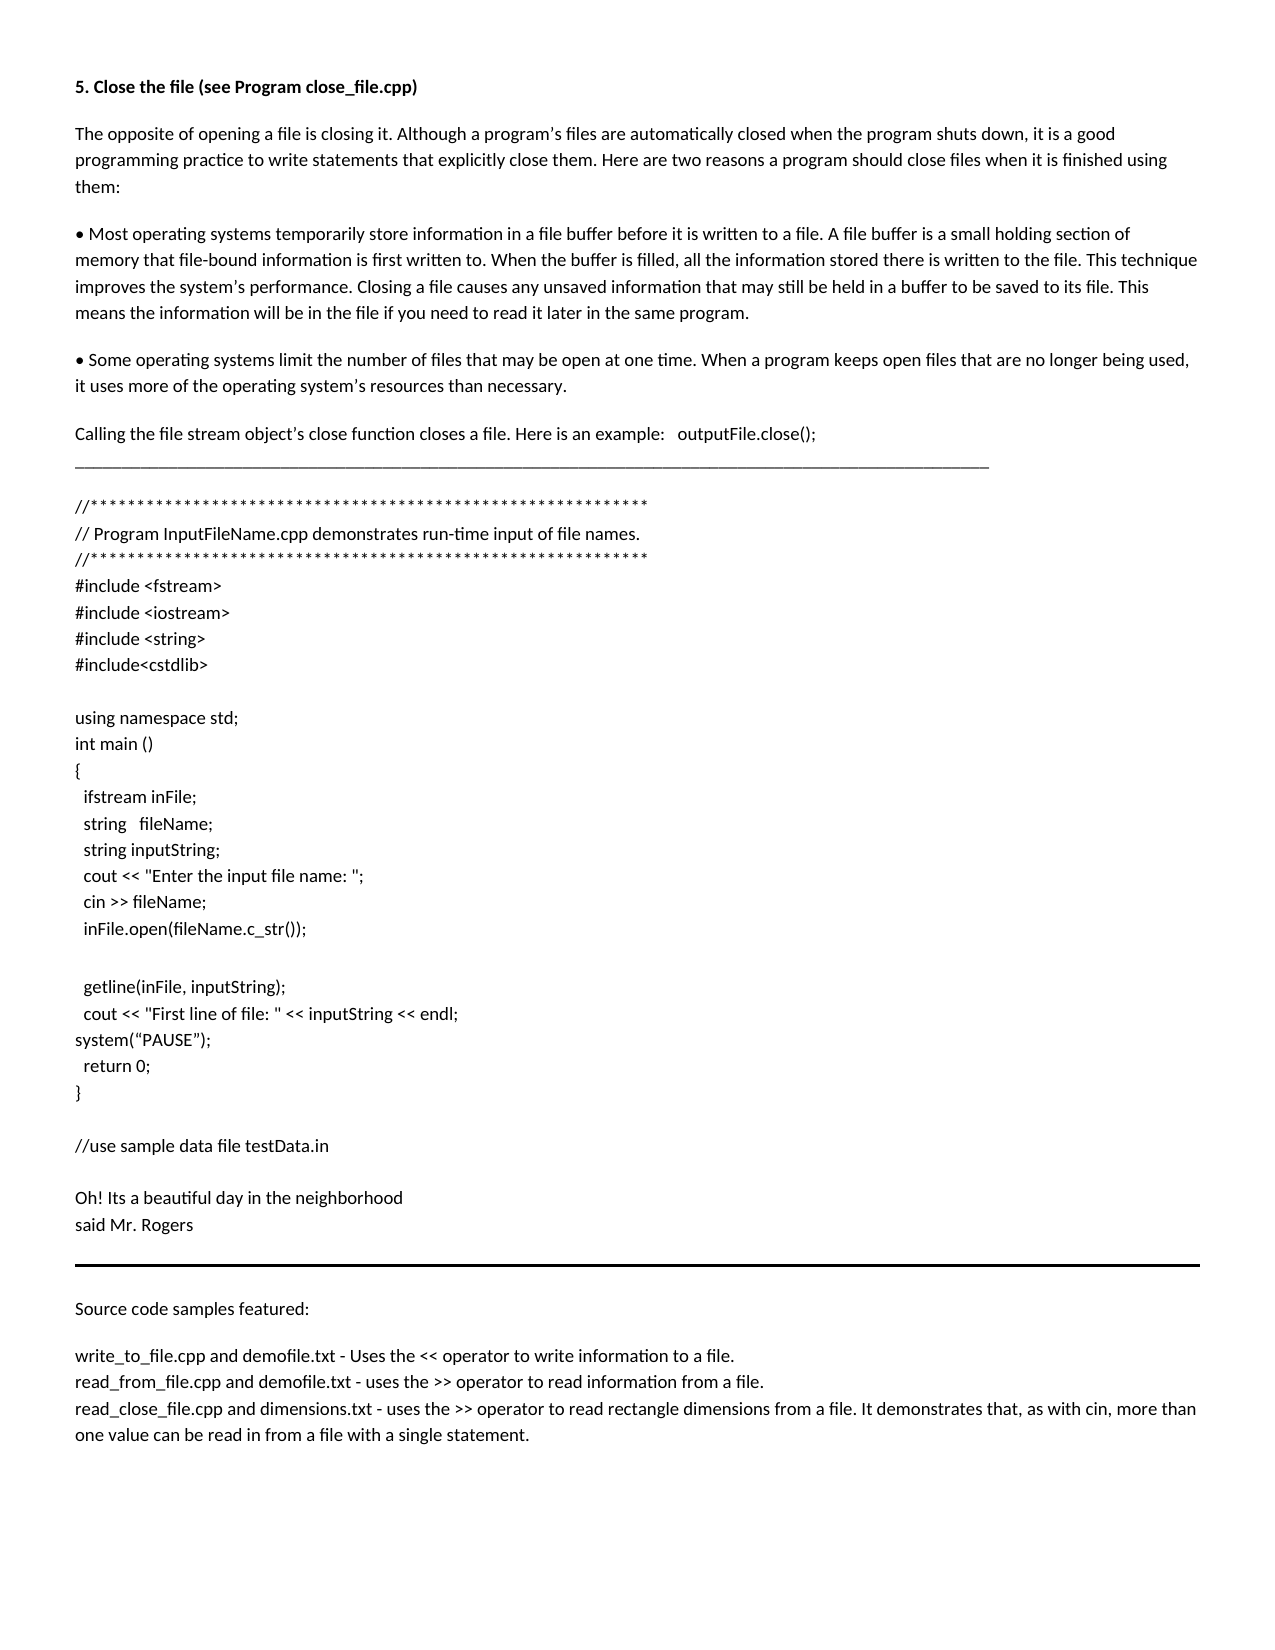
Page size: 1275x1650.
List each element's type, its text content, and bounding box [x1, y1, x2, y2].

text inFile.open(fileName.c_str()); [75, 917, 1200, 940]
text 5. Close the file (see Program close_file.cpp) [75, 75, 1200, 98]
text cout << "Enter the input file name: "; [75, 864, 1200, 887]
text { [75, 759, 1200, 782]
text //use sample data file testData.in [75, 1134, 1200, 1157]
text #include <string> [75, 627, 1200, 650]
text //************************************************************ [75, 495, 1200, 518]
text cout << "First line of file: " << inputString << endl; [75, 1002, 1200, 1025]
text Oh! Its a beautiful day in the neighborhood [75, 1186, 1200, 1209]
text string fileName; [75, 812, 1200, 834]
text getline(inFile, inputString); [75, 976, 1200, 998]
text said Mr. Rogers [75, 1213, 1200, 1236]
text return 0; [75, 1055, 1200, 1078]
text string inputString; [75, 838, 1200, 861]
text #include <iostream> [75, 601, 1200, 624]
text The opposite of opening a file is closing it. Although a program’s files are automatically closed when the program shuts down, it is a good programming practice to write statements that explicitly close them. Here are two reasons a program should close files when it is finished using them: [75, 122, 1200, 198]
text int main () [75, 733, 1200, 756]
text // Program InputFileName.cpp demonstrates run-time input of file names. [75, 522, 1200, 545]
text #include <fstream> [75, 574, 1200, 597]
text write_to_file.cpp and demofile.txt - Uses the << operator to write information to a file. read_from_file.cpp and demofile.txt - uses the >> operator to read information from a file. read_close_file.cpp and dimensions.txt - uses the >> operator to read rectangle dimensions from a file. It demonstrates that, as with cin, more than one value can be read in from a file with a single statement. [75, 1344, 1200, 1446]
text cin >> fileName; [75, 891, 1200, 914]
text • Some operating systems limit the number of files that may be open at one time. When a program keeps open files that are no longer being used, it uses more of the operating system’s resources than necessary. [75, 348, 1200, 398]
text } [75, 1081, 1200, 1104]
text system(“PAUSE”); [75, 1028, 1200, 1051]
text ifstream inFile; [75, 785, 1200, 808]
text Calling the file stream object’s close function closes a file. Here is an example: outputFile.close(); __________________________________________________________________________________________________ [75, 422, 1200, 471]
text #include<cstdlib> [75, 653, 1200, 676]
text Source code samples featured: [75, 1271, 1200, 1320]
text using namespace std; [75, 706, 1200, 729]
text • Most operating systems temporarily store information in a file buffer before it is written to a file. A file buffer is a small holding section of memory that file-bound information is first written to. When the buffer is filled, all the information stored there is written to the file. This technique improves the system’s performance. Closing a file causes any unsaved information that may still be held in a buffer to be saved to its file. This means the information will be in the file if you need to read it later in the same program. [75, 222, 1200, 324]
text //************************************************************ [75, 548, 1200, 571]
